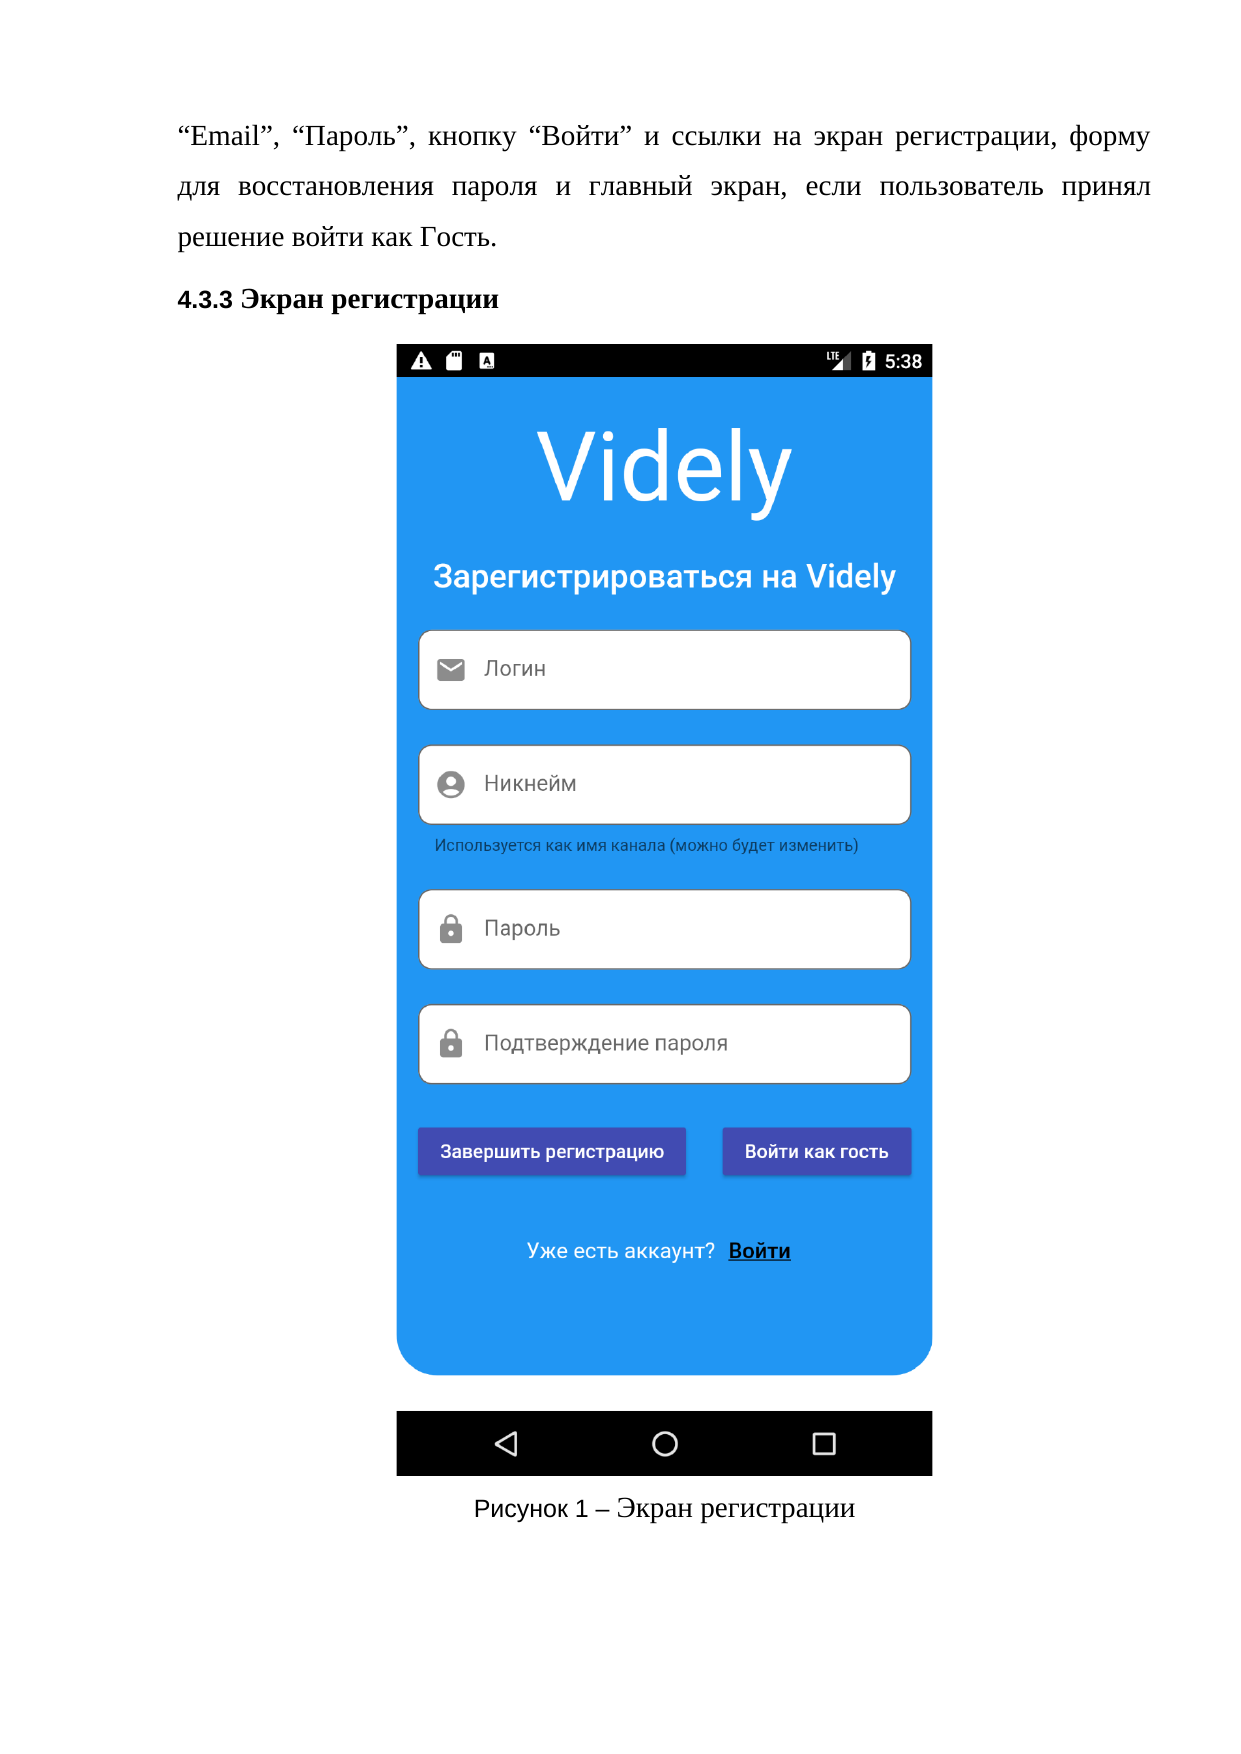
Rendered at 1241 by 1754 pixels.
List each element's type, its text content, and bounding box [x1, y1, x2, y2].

picture [396, 344, 933, 1476]
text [177, 118, 1152, 252]
text Экран регистрации [177, 1490, 1152, 1523]
text Экран регистрации [177, 282, 1152, 315]
